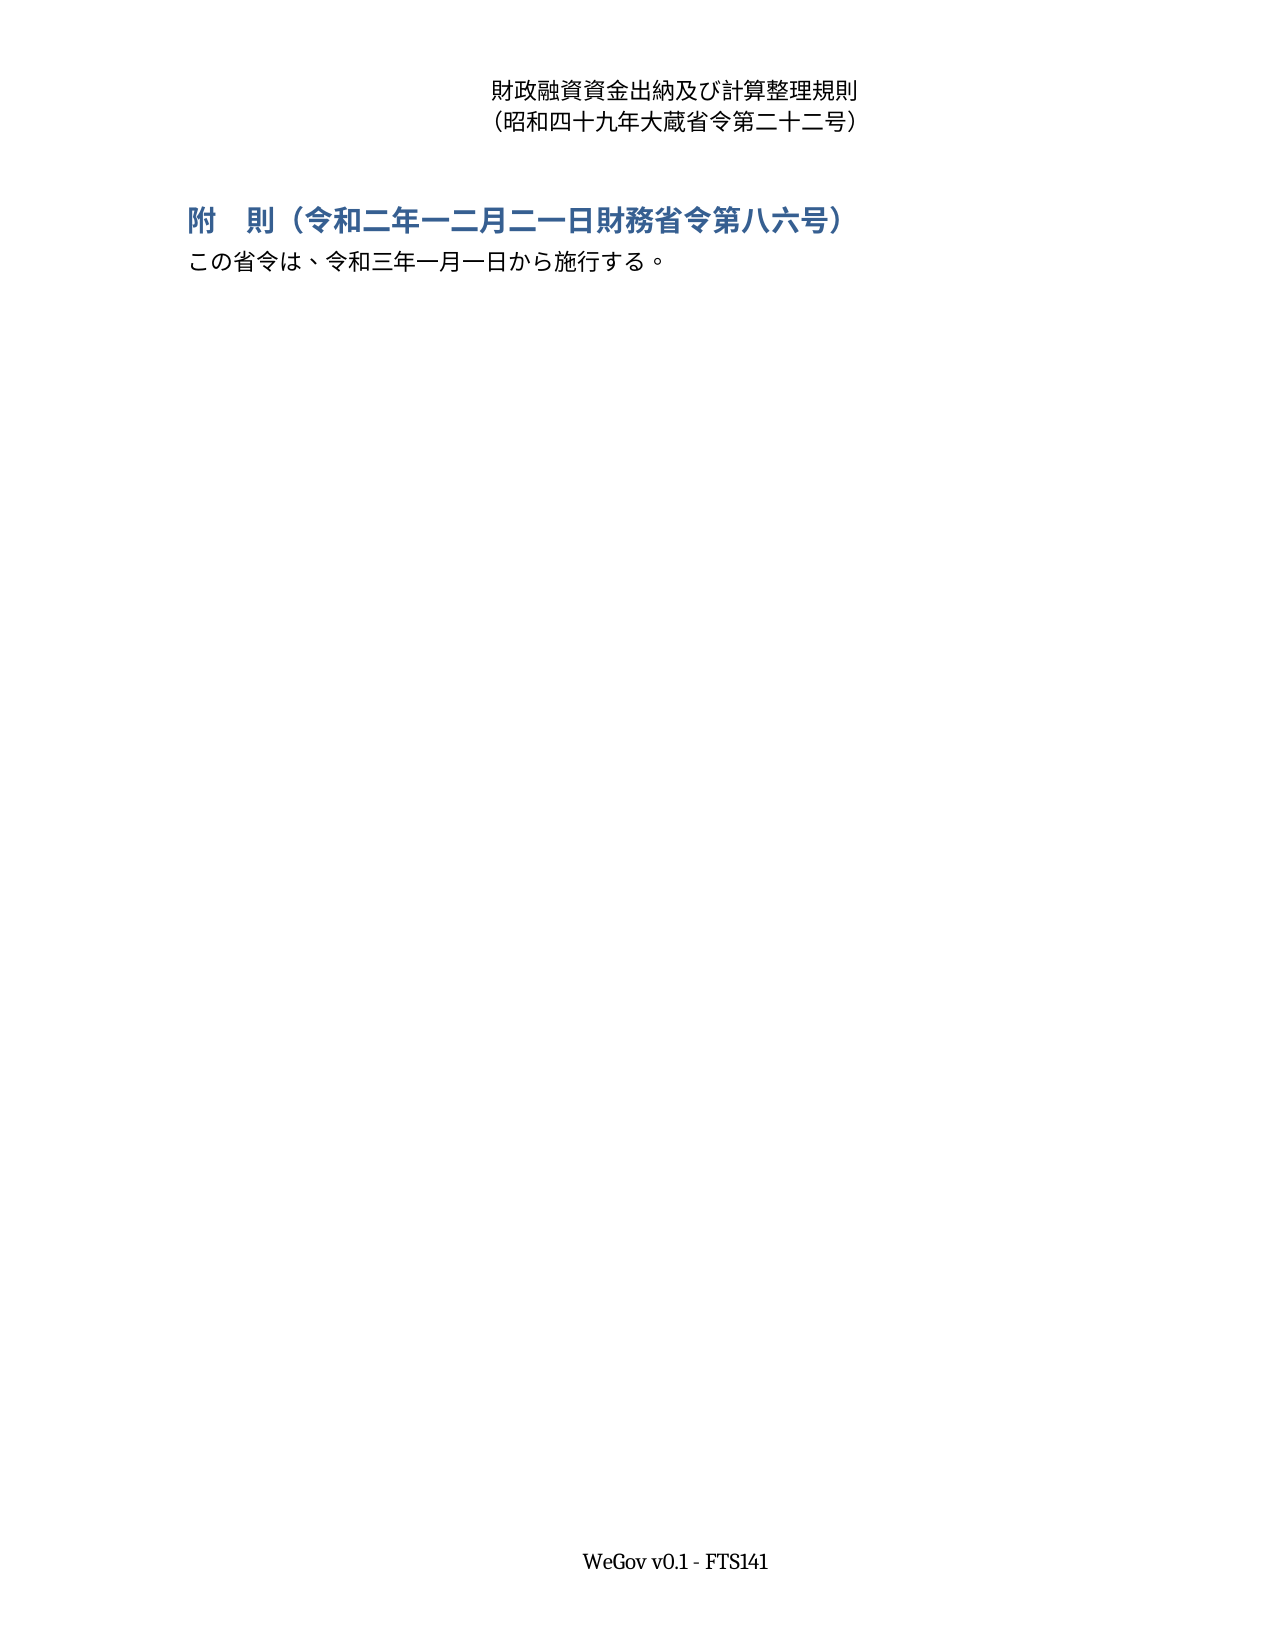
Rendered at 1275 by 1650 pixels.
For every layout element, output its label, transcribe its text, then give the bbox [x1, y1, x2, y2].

subtitle 附 則（令和二年一二月二一日財務省令第八六号） [187, 200, 1087, 240]
text この省令は、令和三年一月一日から施行する。 [187, 246, 1087, 277]
